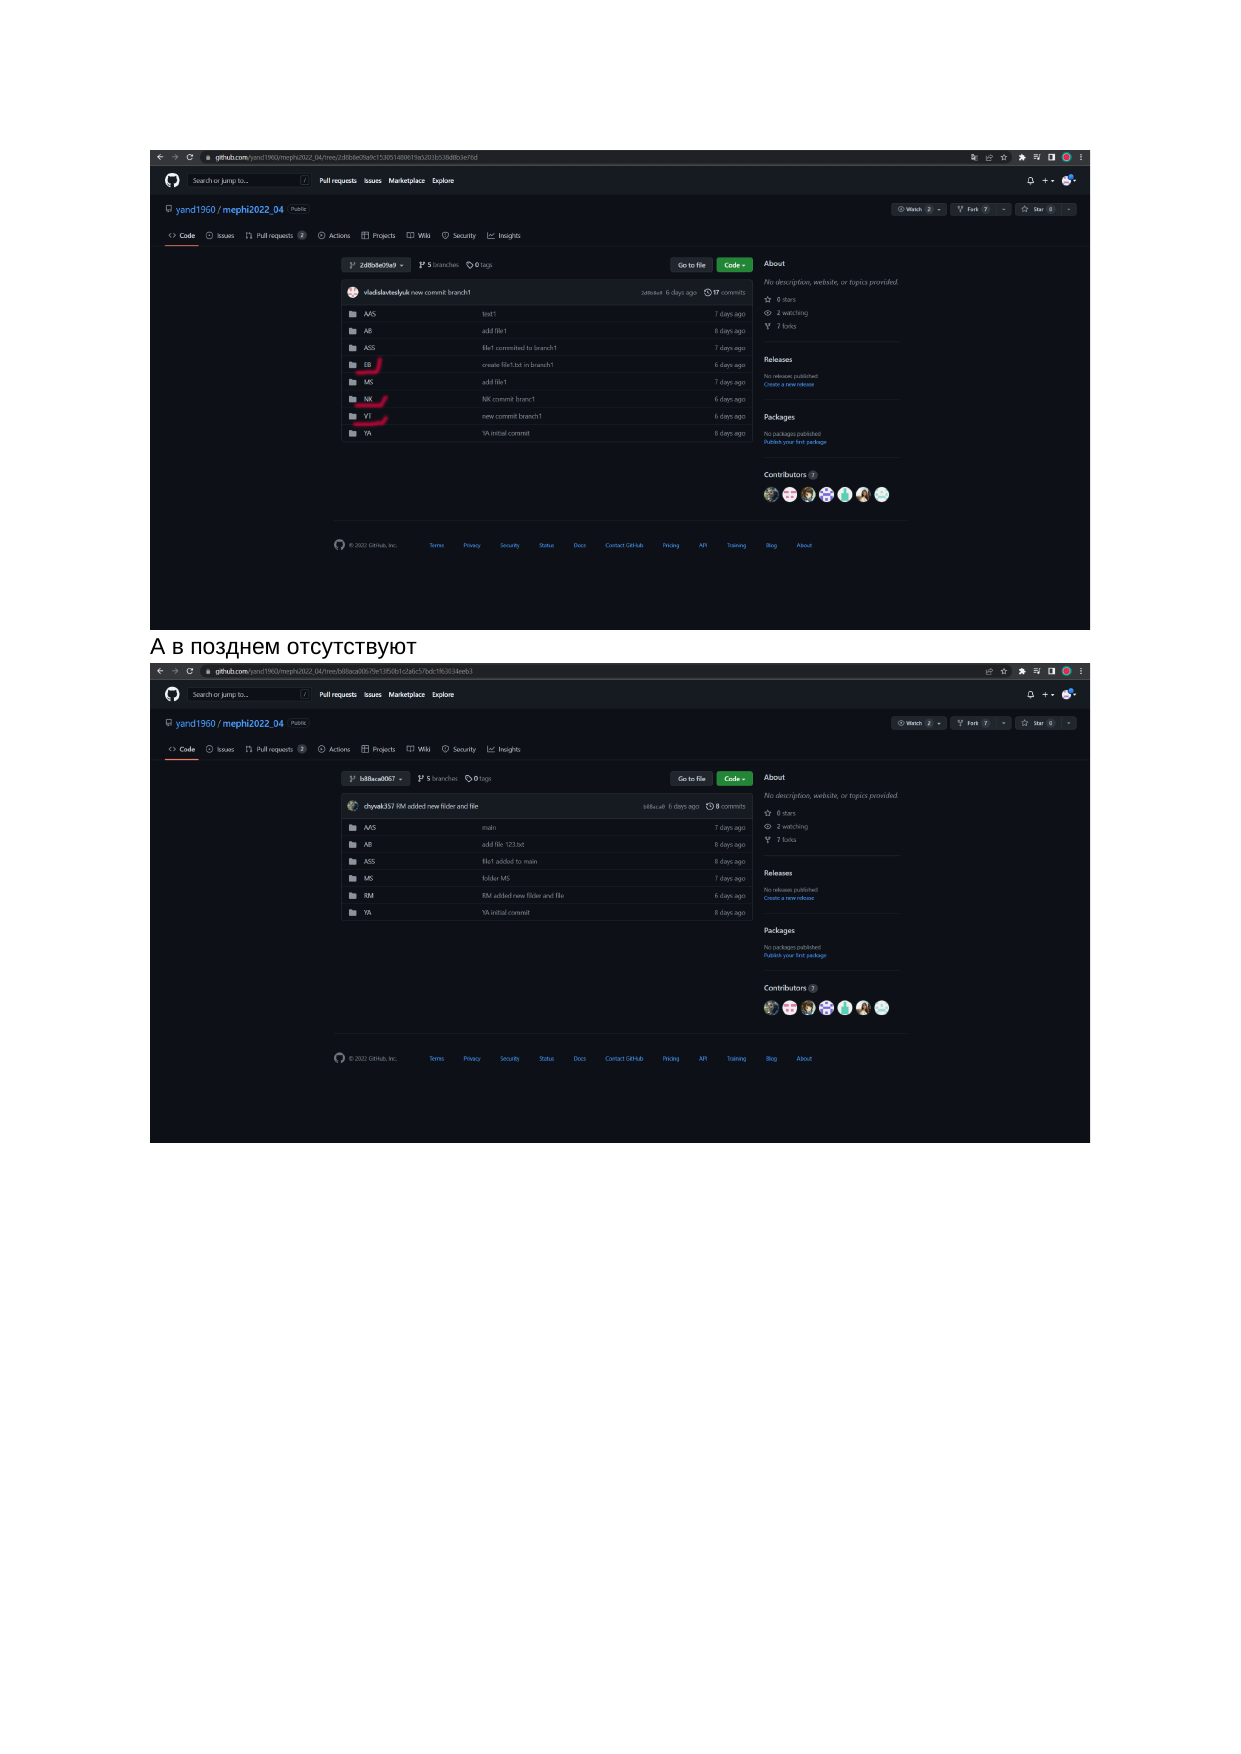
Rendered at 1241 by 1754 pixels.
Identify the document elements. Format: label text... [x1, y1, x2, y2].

text А в позднем отсутствуют [150, 633, 1090, 659]
picture [150, 150, 1091, 630]
picture [150, 663, 1091, 1143]
